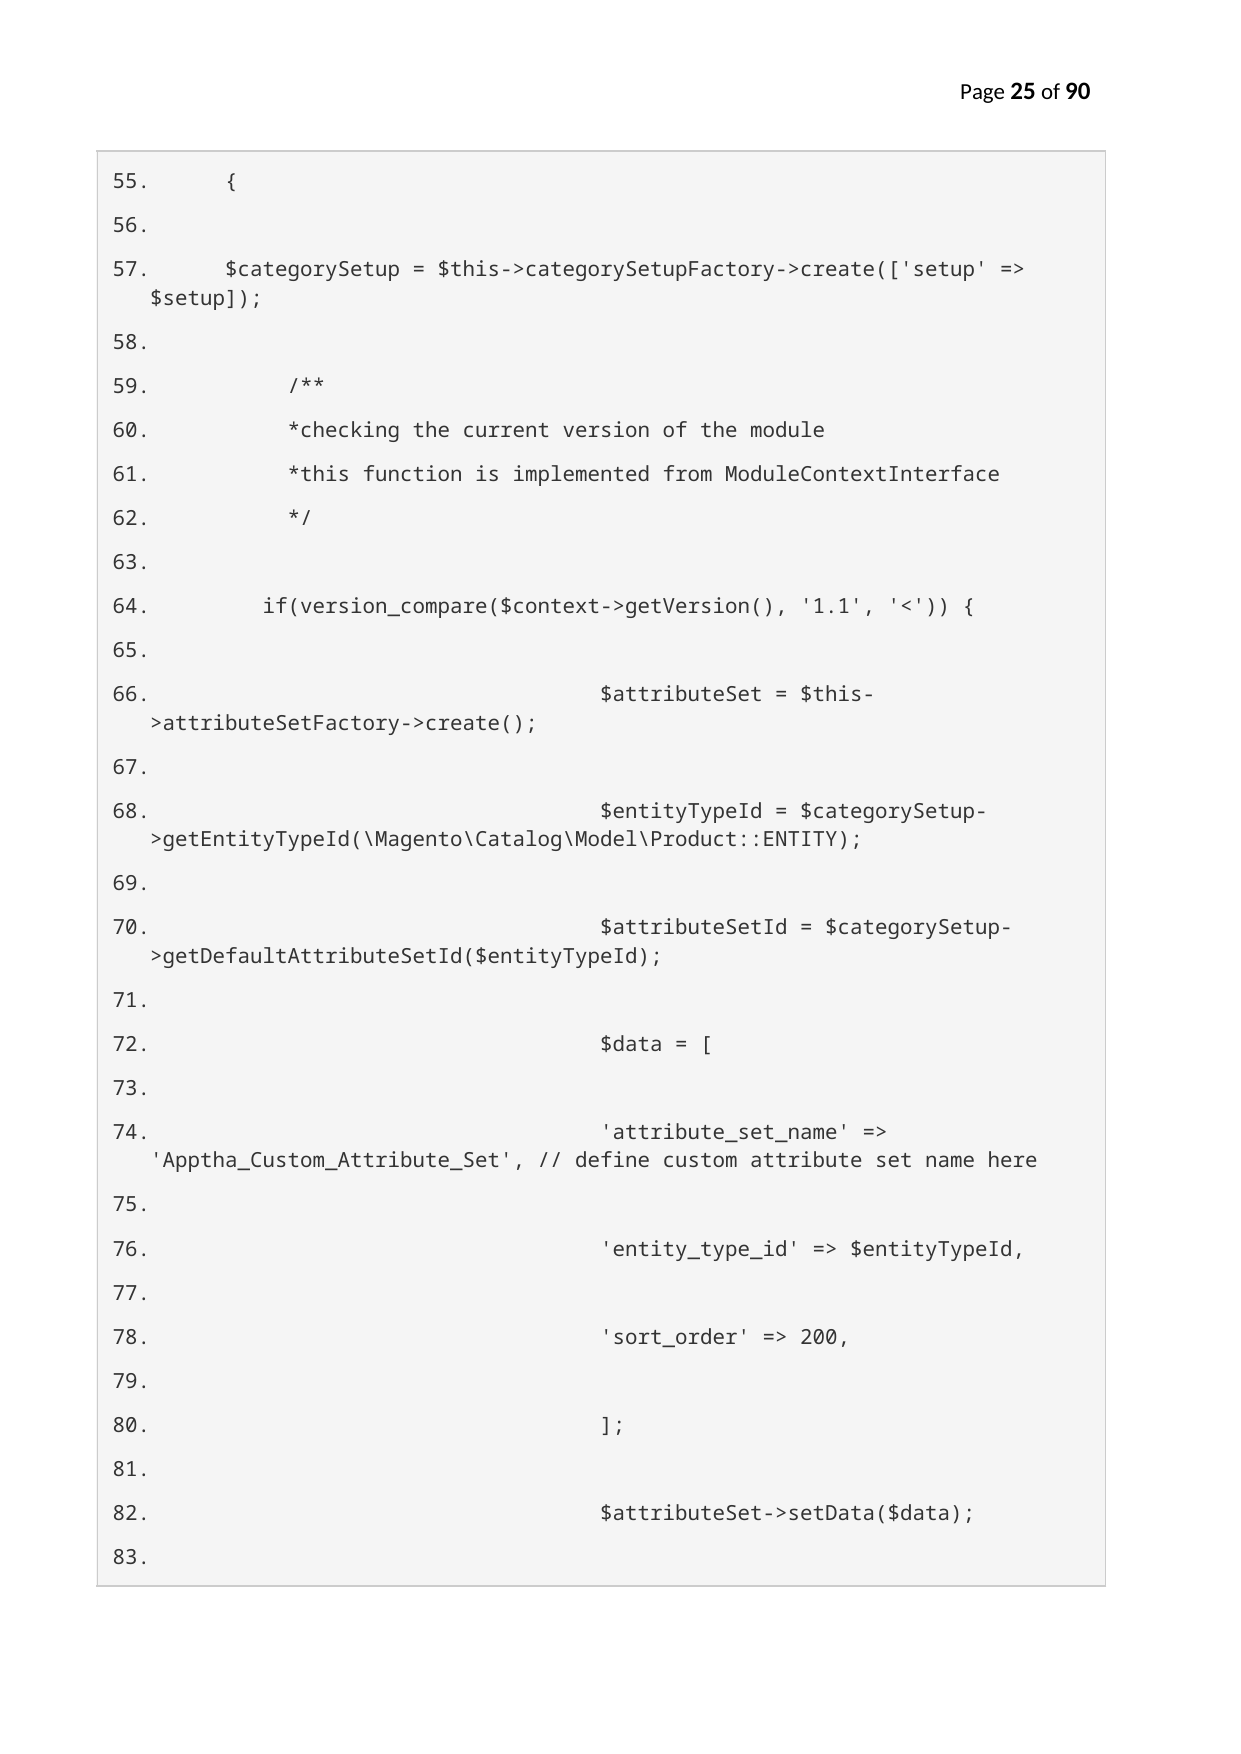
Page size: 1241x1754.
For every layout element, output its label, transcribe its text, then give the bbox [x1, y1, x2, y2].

list $attributeSetId = $categorySetup->getDefaultAttributeSetId($entityTypeId); [98, 896, 1105, 969]
list ]; [98, 1394, 1105, 1438]
list 'sort_order' => 200, [98, 1306, 1105, 1350]
list 'attribute_set_name' => 'Apptha_Custom_Attribute_Set', // define custom attribute set name here [98, 1101, 1105, 1173]
list 'entity_type_id' => $entityTypeId, [98, 1217, 1105, 1262]
list /** [98, 355, 1105, 399]
list $attributeSet->setData($data); [98, 1482, 1105, 1526]
list $categorySetup = $this->categorySetupFactory->create(['setup' => $setup]); [98, 238, 1105, 311]
list { [98, 152, 1105, 194]
list $attributeSet = $this->attributeSetFactory->create(); [98, 663, 1105, 736]
list if(version_compare($context->getVersion(), '1.1', '<')) { [98, 575, 1105, 619]
list $entityTypeId = $categorySetup->getEntityTypeId(\Magento\Catalog\Model\Product::ENTITY); [98, 780, 1105, 852]
list *checking the current version of the module [98, 399, 1105, 443]
list *this function is implemented from ModuleContextInterface [98, 443, 1105, 487]
list */ [98, 487, 1105, 531]
list $data = [ [98, 1013, 1105, 1057]
